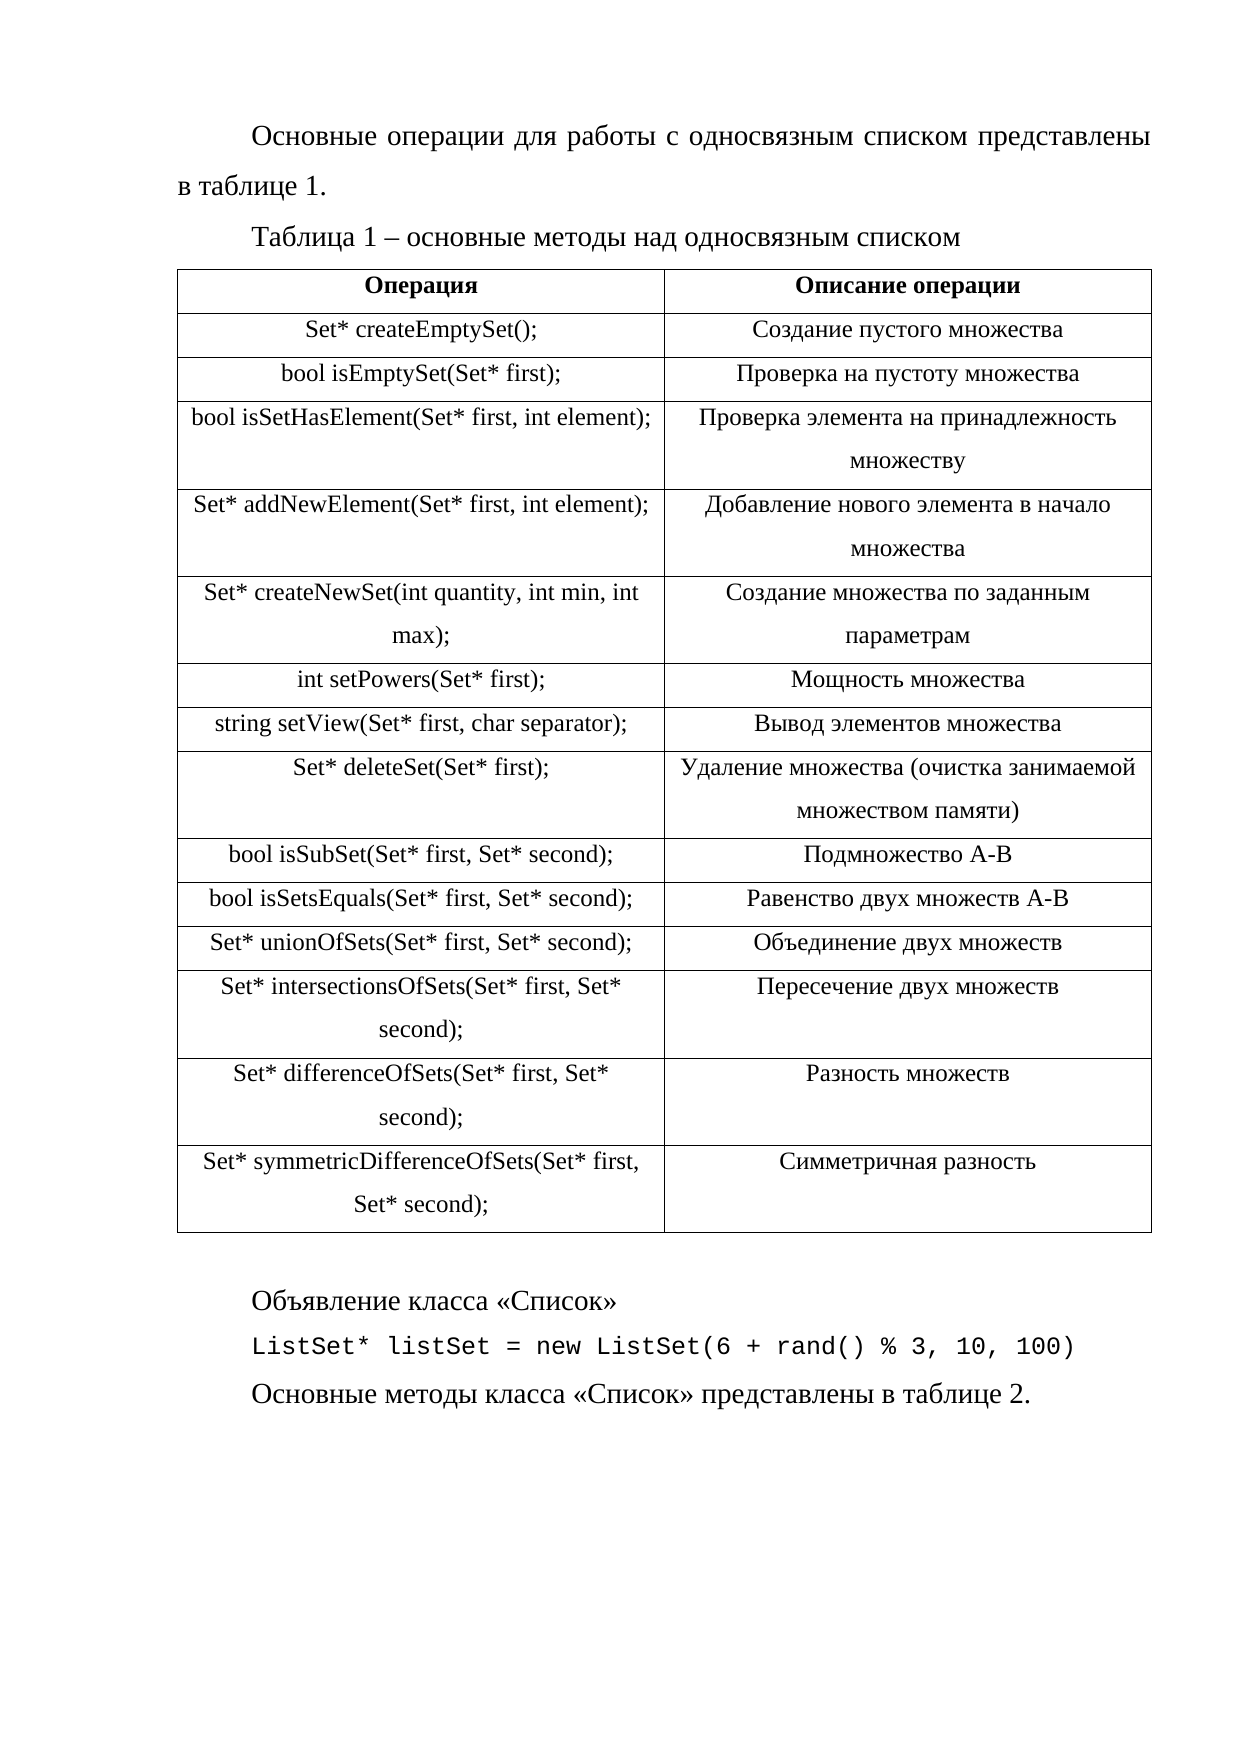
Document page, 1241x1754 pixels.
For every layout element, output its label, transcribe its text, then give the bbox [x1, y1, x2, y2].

table_cell bool isSetHasElement(Set* first, int element); [178, 402, 664, 488]
table_cell Вывод элементов множества [665, 708, 1151, 751]
text Объявление класса «Список» [177, 1283, 1152, 1317]
table_cell bool isSubSet(Set* first, Set* second); [178, 839, 664, 882]
table_cell Удаление множества (очистка занимаемой множеством памяти) [665, 752, 1151, 838]
text Таблица 1 – основные методы над односвязным списком [177, 219, 1152, 252]
table_cell string setView(Set* first, char separator); [178, 708, 664, 751]
table_cell Set* createNewSet(int quantity, int min, int max); [178, 577, 664, 663]
table_cell Объединение двух множеств [665, 927, 1151, 970]
table_cell Set* intersectionsOfSets(Set* first, Set* second); [178, 971, 664, 1057]
table_cell Создание пустого множества [665, 314, 1151, 357]
text Основные методы класса «Список» представлены в таблице 2. [177, 1376, 1152, 1409]
table_cell Set* symmetricDifferenceOfSets(Set* first, Set* second); [178, 1146, 664, 1232]
table_cell Set* unionOfSets(Set* first, Set* second); [178, 927, 664, 970]
text ListSet* listSet = new ListSet(6 + rand() % 3, 10, 100) [177, 1333, 1152, 1362]
table_cell Равенство двух множеств А-В [665, 883, 1151, 926]
table_header Операция [178, 270, 664, 313]
table_cell Мощность множества [665, 664, 1151, 707]
table_cell Добавление нового элемента в начало множества [665, 490, 1151, 576]
table_cell Set* differenceOfSets(Set* first, Set* second); [178, 1059, 664, 1145]
table_header Описание операции [665, 270, 1151, 313]
table_cell Проверка элемента на принадлежность множеству [665, 402, 1151, 488]
table_cell int setPowers(Set* first); [178, 664, 664, 707]
table_cell bool isEmptySet(Set* first); [178, 358, 664, 401]
table_cell Проверка на пустоту множества [665, 358, 1151, 401]
table_cell Разность множеств [665, 1059, 1151, 1145]
table_cell Симметричная разность [665, 1146, 1151, 1232]
text Основные операции для работы с односвязным списком представлены в таблице 1. [177, 118, 1152, 202]
table_cell Подмножество А-B [665, 839, 1151, 882]
table_cell Set* addNewElement(Set* first, int element); [178, 490, 664, 576]
table_cell Set* createEmptySet(); [178, 314, 664, 357]
table_cell Создание множества по заданным параметрам [665, 577, 1151, 663]
table_cell Set* deleteSet(Set* first); [178, 752, 664, 838]
table_cell bool isSetsEquals(Set* first, Set* second); [178, 883, 664, 926]
table_cell Пересечение двух множеств [665, 971, 1151, 1057]
